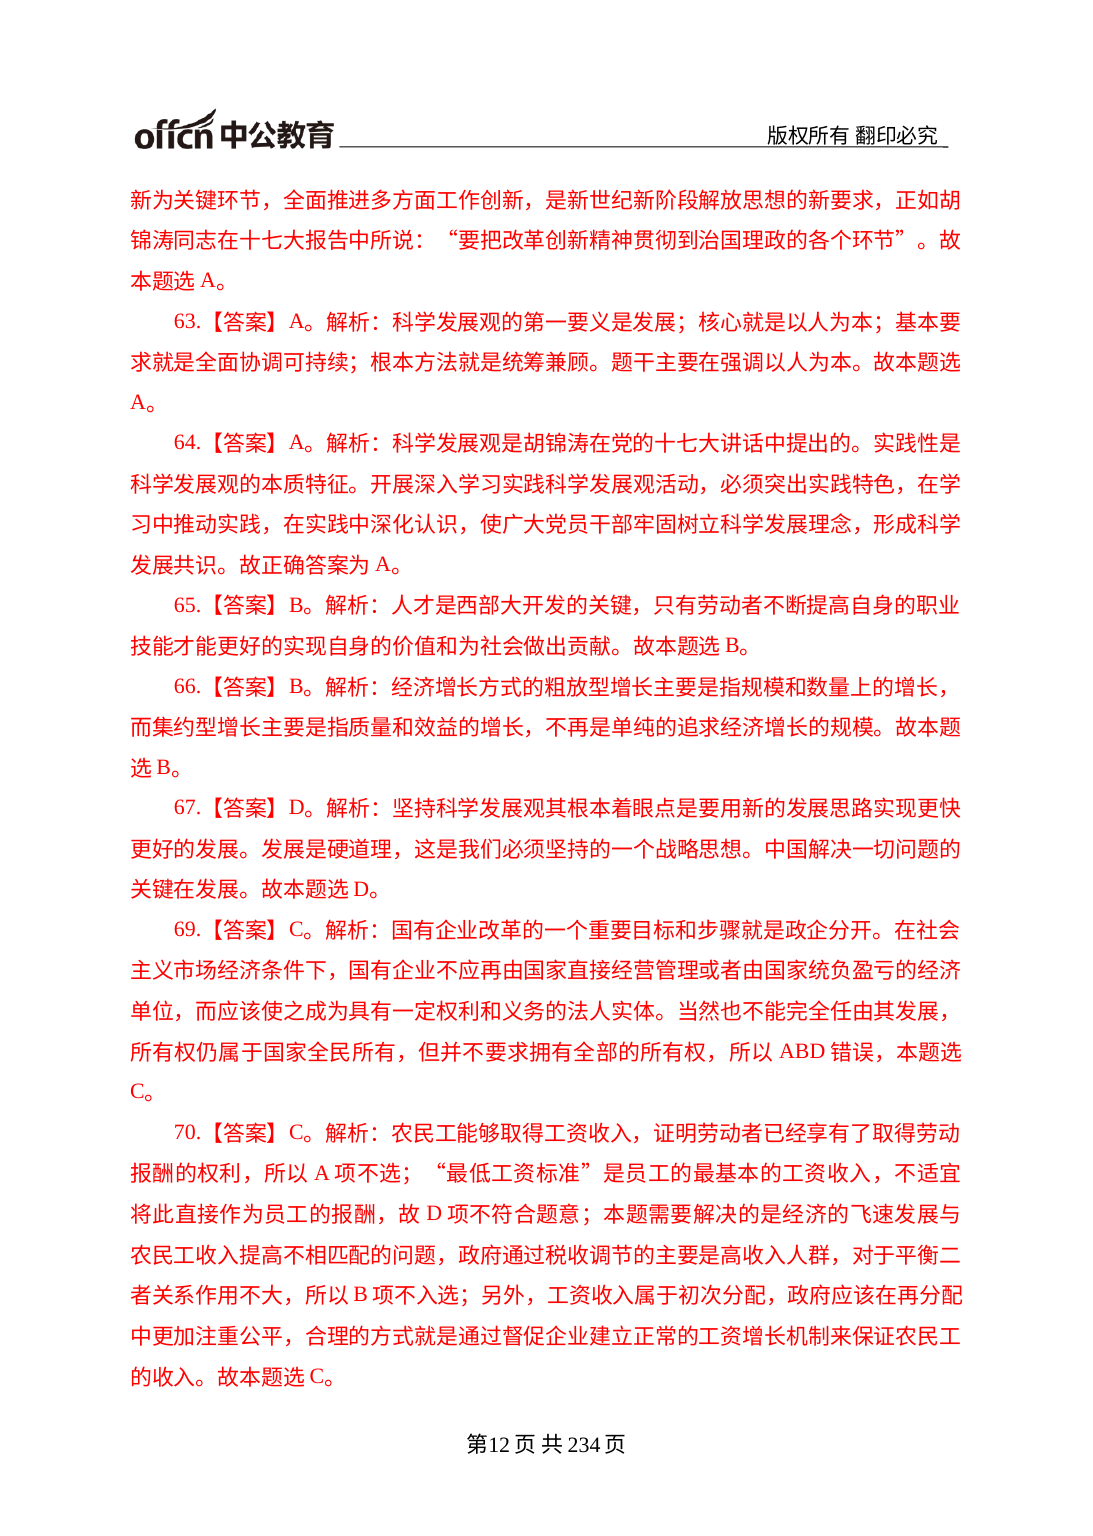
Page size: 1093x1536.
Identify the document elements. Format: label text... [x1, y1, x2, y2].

text 69.【答案】C。解析：国有企业改革的一个重要目标和步骤就是政企分开。在社会主义市场经济条件下，国有企业不应再由国家直接经营管理或者由国家统负盈亏的经济单位，而应该使之成为具有一定权利和义务的法人实体。当然也不能完全任由其发展，所有权仍属于国家全民所有，但并不要求拥有全部的所有权，所以ABD错误，本题选C。 [130, 912, 963, 1107]
text 70.【答案】C。解析：农民工能够取得工资收入，证明劳动者已经享有了取得劳动报酬的权利，所以A项不选；“最低工资标准”是员工的最基本的工资收入，不适宜将此直接作为员工的报酬，故D项不符合题意；本题需要解决的是经济的飞速发展与农民工收入提高不相匹配的问题，政府通过税收调节的主要是高收入人群，对于平衡二者关系作用不大，所以B项不入选；另外，工资收入属于初次分配，政府应该在再分配中更加注重公平，合理的方式就是通过督促企业建立正常的工资增长机制来保证农民工的收入。故本题选C。 [130, 1115, 963, 1392]
text 62.【答案】A。解析：以理论创新为思想基础，以体制创新为强大动力，以科技创新为关键环节，全面推进多方面工作创新，是新世纪新阶段解放思想的新要求，正如胡锦涛同志在十七大报告中所说：“要把改革创新精神贯彻到治国理政的各个环节”。故本题选A。 [130, 182, 963, 296]
text 66.【答案】B。解析：经济增长方式的粗放型增长主要是指规模和数量上的增长，而集约型增长主要是指质量和效益的增长，不再是单纯的追求经济增长的规模。故本题选B。 [130, 669, 963, 783]
text 64.【答案】A。解析：科学发展观是胡锦涛在党的十七大讲话中提出的。实践性是科学发展观的本质特征。开展深入学习实践科学发展观活动，必须突出实践特色，在学习中推动实践，在实践中深化认识，使广大党员干部牢固树立科学发展理念，形成科学发展共识。故正确答案为A。 [130, 426, 963, 580]
text 65.【答案】B。解析：人才是西部大开发的关键，只有劳动者不断提高自身的职业技能才能更好的实现自身的价值和为社会做出贡献。故本题选B。 [130, 588, 963, 661]
text 67.【答案】D。解析：坚持科学发展观其根本着眼点是要用新的发展思路实现更快更好的发展。发展是硬道理，这是我们必须坚持的一个战略思想。中国解决一切问题的关键在发展。故本题选D。 [130, 791, 963, 904]
picture [133, 103, 335, 154]
text 63.【答案】A。解析：科学发展观的第一要义是发展；核心就是以人为本；基本要求就是全面协调可持续；根本方法就是统筹兼顾。题干主要在强调以人为本。故本题选A。 [130, 304, 963, 418]
